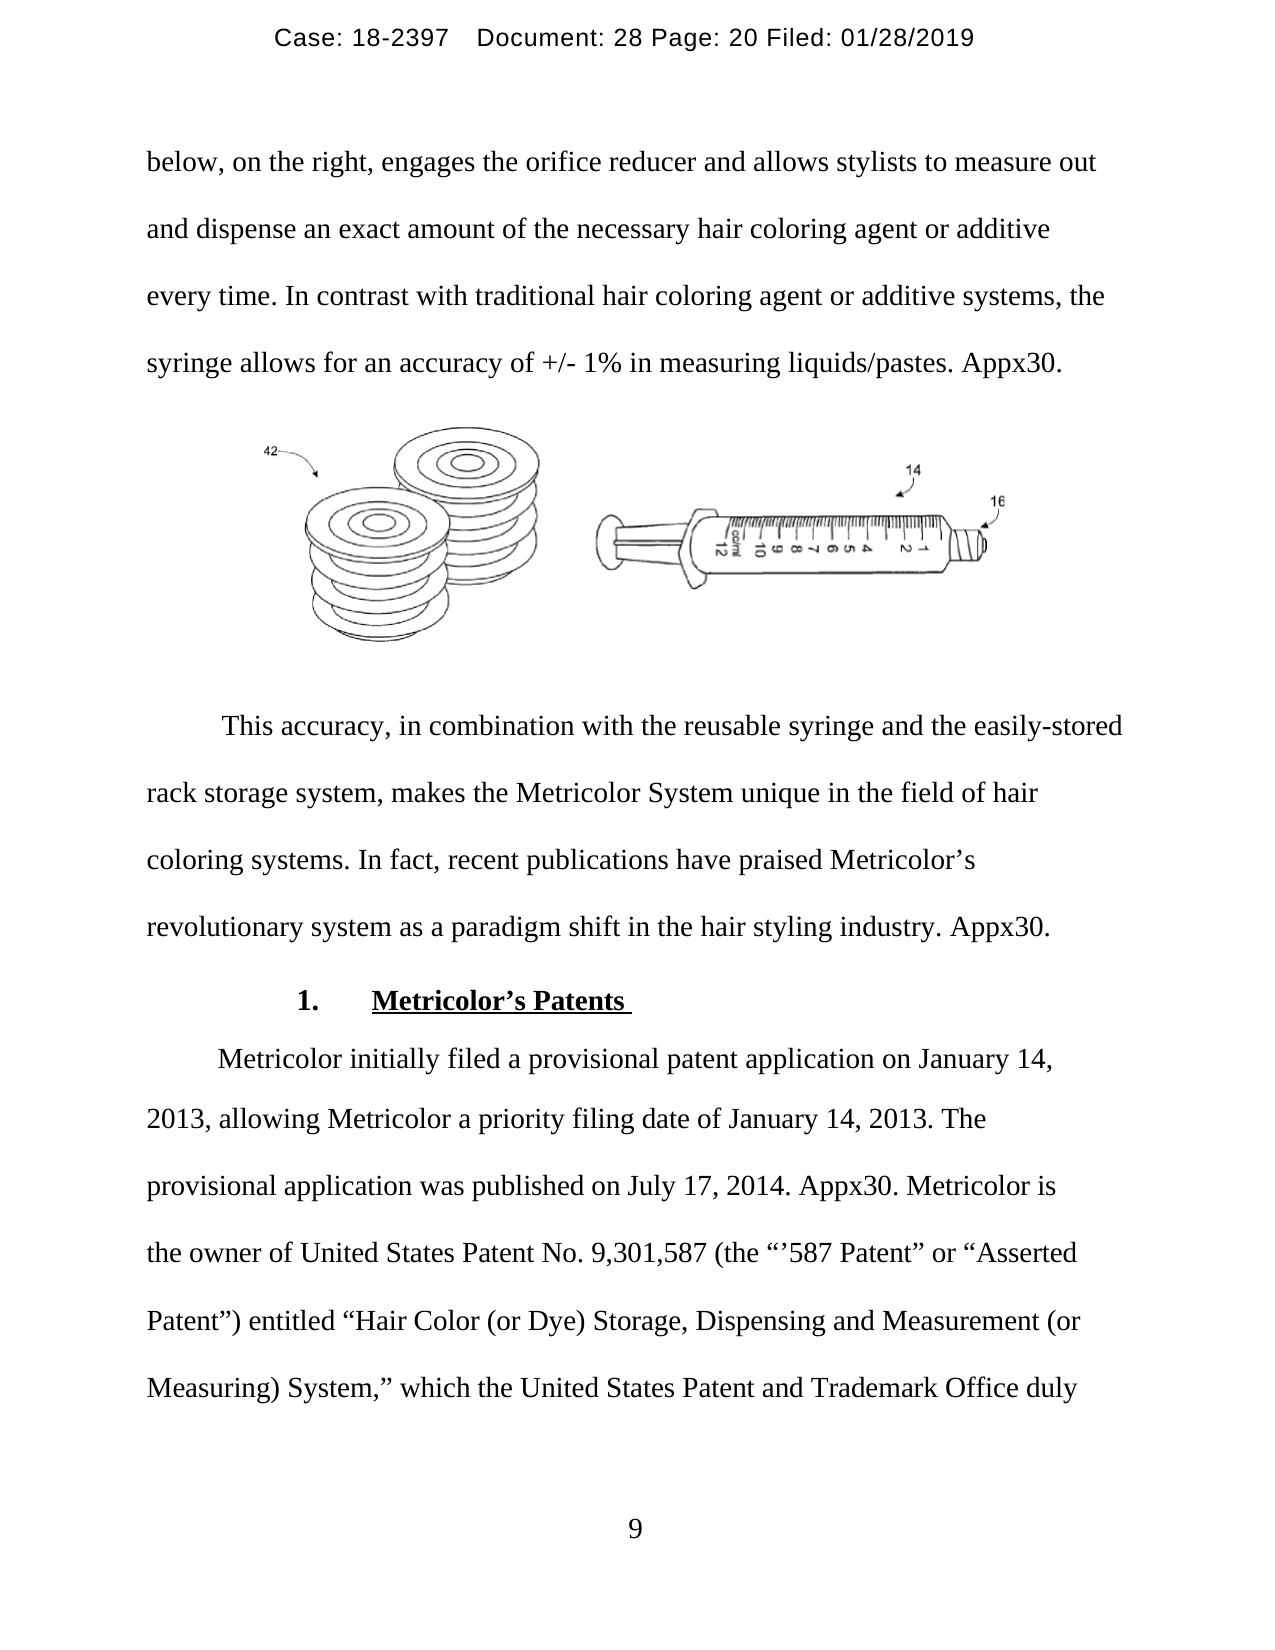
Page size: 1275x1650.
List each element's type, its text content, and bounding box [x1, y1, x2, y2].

text below, on the right, engages the orifice reducer and allows stylists to measure out and dispense an exact amount of the necessary hair coloring agent or additive every time. In contrast with traditional hair coloring agent or additive systems, the syringe allows for an accuracy of +/- 1% in measuring liquids/pastes. Appx30. [146, 118, 1117, 386]
picture [263, 427, 1005, 642]
text Case: 18-2397 Document: 28 Page: 20 Filed: 01/28/2019 [274, 24, 1124, 52]
text 1. Metricolor’s Patents [296, 983, 1124, 1017]
text 9 [146, 1513, 1124, 1545]
text 2013, allowing Metricolor a priority filing date of January 14, 2013. The provisional application was published on July 17, 2014. Appx30. Metricolor is the owner of United States Patent No. 9,301,587 (the “’587 Patent” or “Asserted Patent”) entitled “Hair Color (or Dye) Storage, Dispensing and Measurement (or Measuring) System,” which the United States Patent and Trademark Office duly [146, 1075, 1094, 1411]
text This accuracy, in combination with the reusable syringe and the easily-stored rack storage system, makes the Metricolor System unique in the field of hair coloring systems. In fact, recent publications have praised Metricolor’s revolutionary system as a paradigm shift in the hair styling industry. Appx30. [146, 682, 1124, 949]
text Metricolor initially filed a provisional patent application on January 14, [146, 1042, 1124, 1075]
